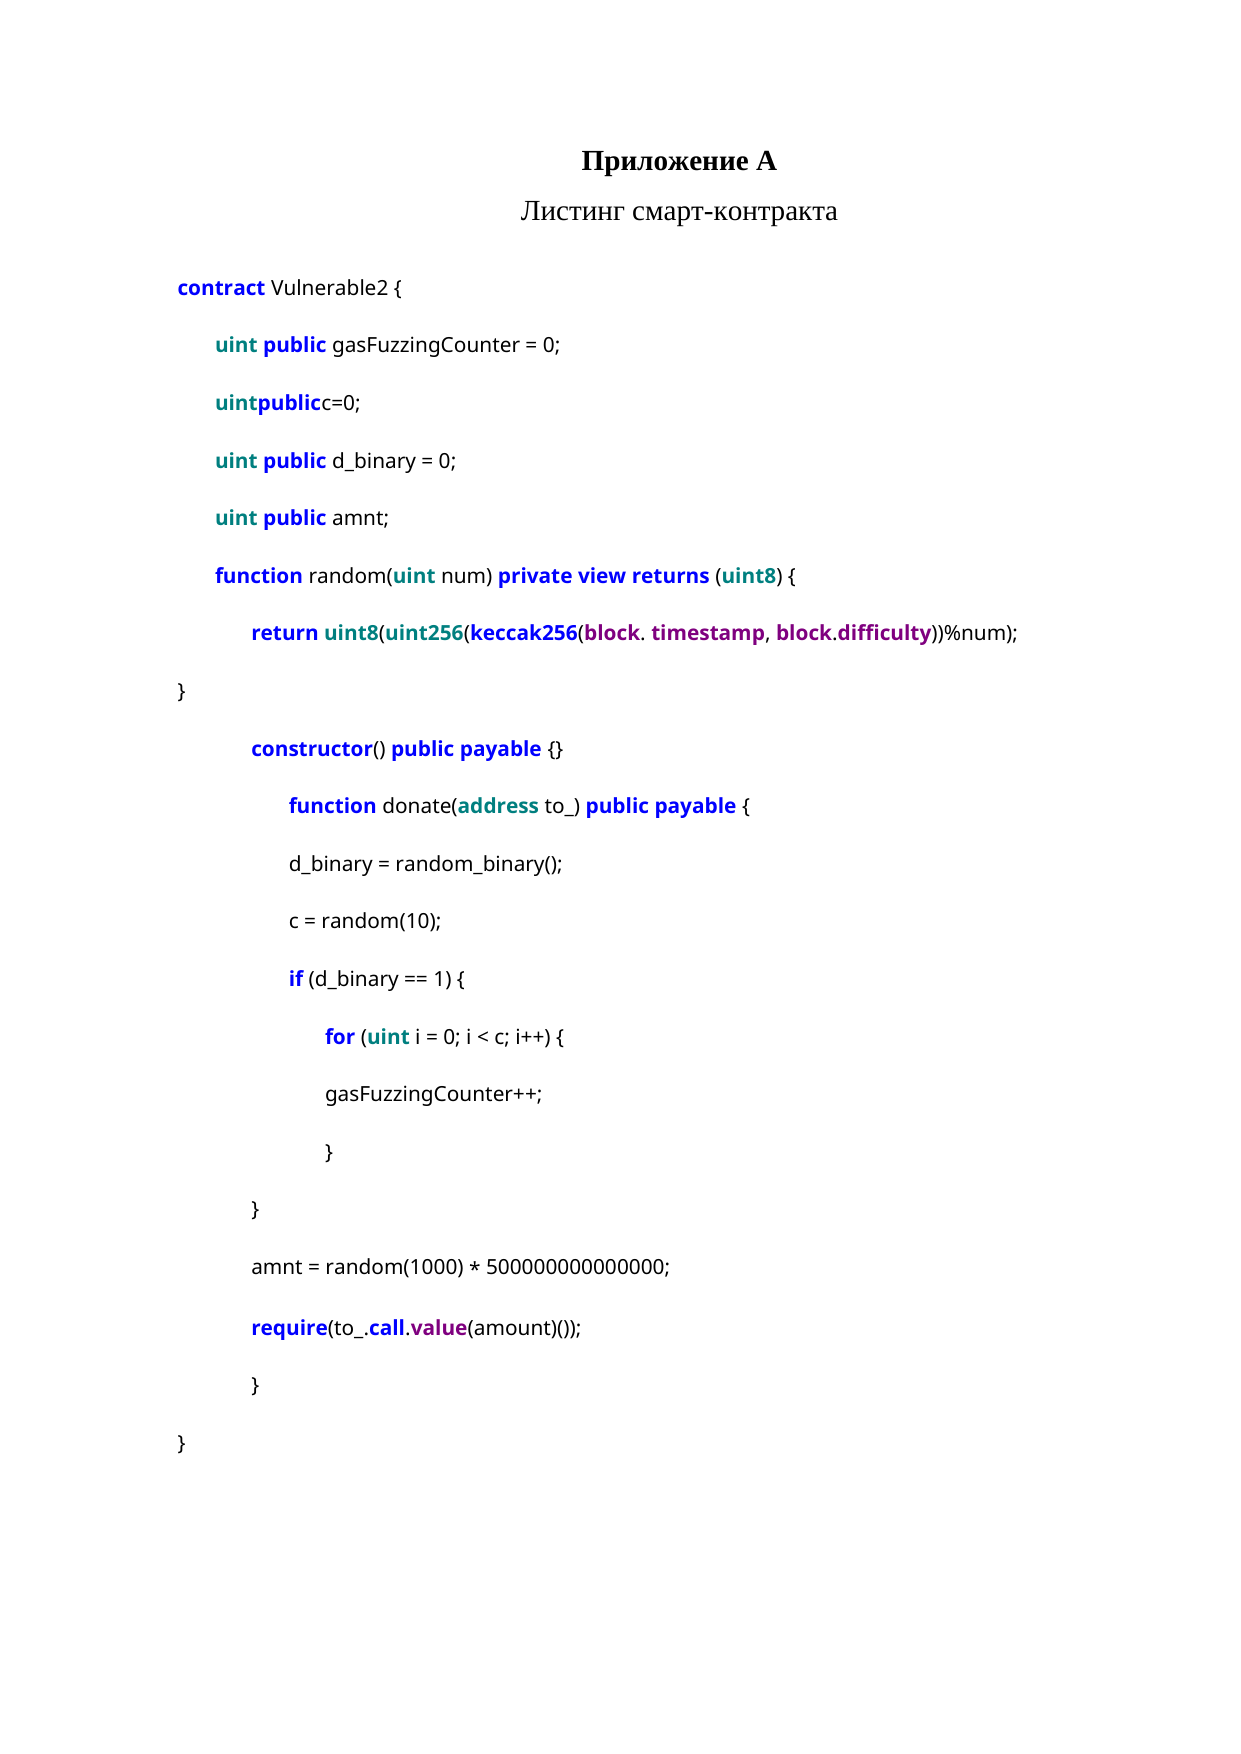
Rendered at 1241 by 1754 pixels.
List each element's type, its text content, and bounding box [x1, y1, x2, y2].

text } [177, 1194, 1181, 1223]
text } [251, 1137, 1181, 1165]
text uint public amnt; [177, 503, 1181, 532]
text c = random(10); [251, 907, 1181, 935]
text d_binary = random_binary(); [251, 849, 1181, 877]
text uintpublicc=0; [177, 388, 1181, 417]
text constructor() public payable {} [177, 734, 1181, 762]
text function random(uint num) private view returns (uint8) { [177, 561, 1181, 589]
text gasFuzzingCounter++; [251, 1079, 1181, 1108]
text } [177, 1428, 1181, 1456]
text } [177, 1370, 1181, 1399]
subtitle Приложение А [177, 143, 1181, 177]
text uint public gasFuzzingCounter = 0; [177, 331, 1181, 359]
text for (uint i = 0; i < c; i++) { [251, 1022, 1181, 1050]
text amnt = random(1000) * 500000000000000; [177, 1252, 1181, 1283]
text Листинг смарт-контракта [177, 193, 1181, 227]
text } [177, 676, 1181, 704]
text function donate(address to_) public payable { [215, 791, 1181, 820]
text return uint8(uint256(keccak256(block. timestamp, block.difficulty))%num); [177, 618, 1181, 647]
text require(to_.call.value(amount)()); [177, 1313, 1181, 1341]
text contract Vulnerable2 { [177, 273, 1181, 301]
text if (d_binary == 1) { [251, 964, 1181, 993]
text uint public d_binary = 0; [177, 446, 1181, 474]
